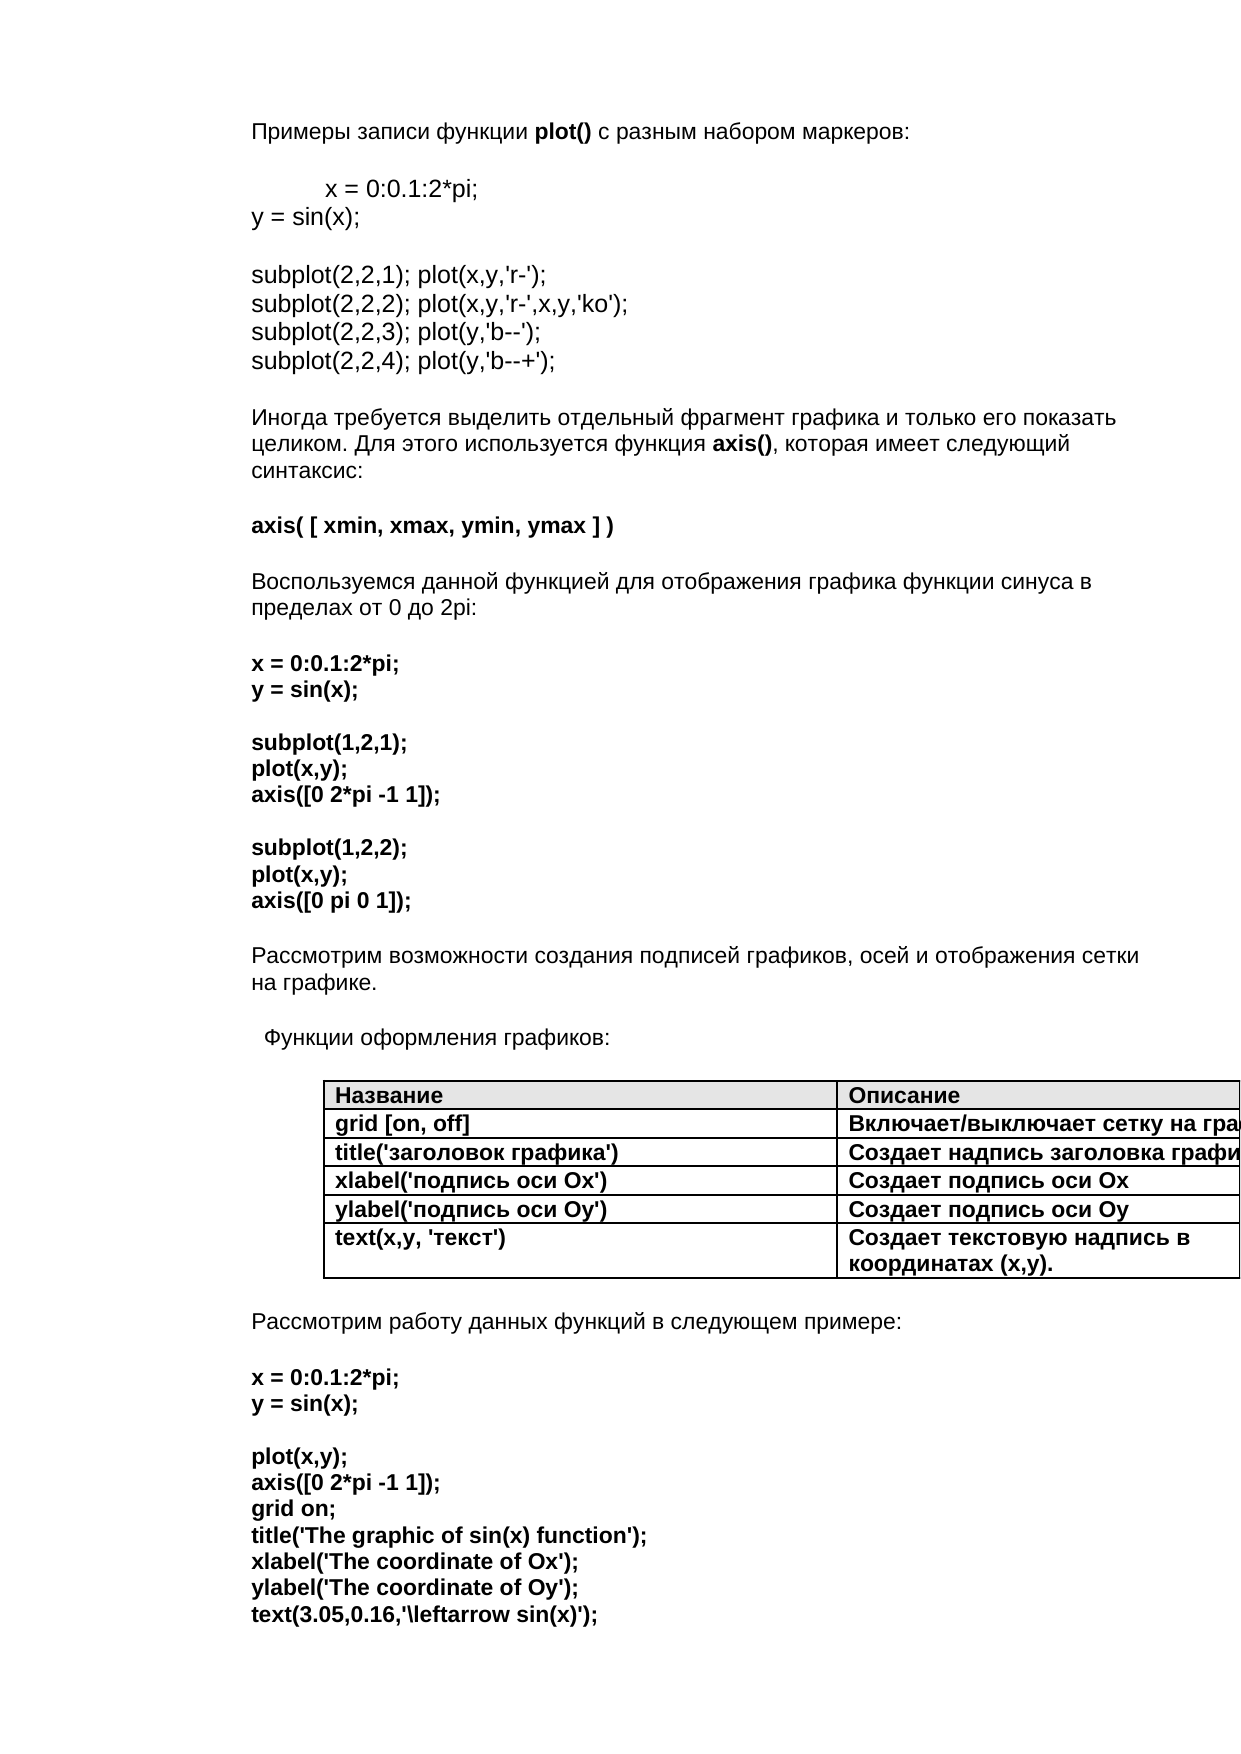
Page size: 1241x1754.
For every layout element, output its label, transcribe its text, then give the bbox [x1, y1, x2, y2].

text x = 0:0.1:2*pi; y = sin(x); subplot(1,2,1); plot(x,y); axis([0 2*pi -1 1]); subplot(1,2,2); plot(x,y); axis([0 pi 0 1]); [251, 650, 1152, 913]
text x = 0:0.1:2*pi; y = sin(x); plot(x,y); axis([0 2*pi -1 1]); grid on; title('The graphic of sin(x) function'); xlabel('The coordinate of Ox'); ylabel('The coordinate of Oy'); text(3.05,0.16,'\leftarrow sin(x)'); [251, 1363, 1152, 1627]
text Иногда требуется выделить отдельный фрагмент графика и только его показать целиком. Для этого используется функция axis(), которая имеет следующий синтаксис: [251, 404, 1152, 483]
text Примеры записи функции plot() с разным набором маркеров: [251, 118, 1152, 144]
text axis( [ xmin, xmax, ymin, ymax ] ) [251, 512, 1152, 539]
text Рассмотрим работу данных функций в следующем примере: [251, 1308, 1152, 1334]
table_header Название [325, 1082, 836, 1108]
table_cell Создает текстовую надпись в координатах (x,y). [838, 1224, 1239, 1277]
text x = 0:0.1:2*pi; y = sin(x); subplot(2,2,1); plot(x,y,'r-'); subplot(2,2,2); plot(x,y,'r-',x,y,'ko'); subplot(2,2,3); plot(y,'b--'); subplot(2,2,4); plot(y,'b--+'); [251, 174, 1152, 375]
table_cell grid [on, off] [325, 1110, 836, 1137]
table_header Описание [838, 1082, 1239, 1108]
table_cell Создает надпись заголовка графика [838, 1139, 1239, 1165]
table_cell ylabel('подпись оси Oy') [325, 1196, 836, 1222]
table_cell text(x,y, 'текст') [325, 1224, 836, 1277]
text Рассмотрим возможности создания подписей графиков, осей и отображения сетки на графике. [251, 942, 1152, 995]
table_cell Включает/выключает сетку на графике [838, 1110, 1239, 1137]
text Функции оформления графиков: [251, 1024, 1152, 1051]
table_cell title('заголовок графика') [325, 1139, 836, 1165]
table_cell Создает подпись оси Oy [838, 1196, 1239, 1222]
table_cell Создает подпись оси Ox [838, 1167, 1239, 1193]
text Воспользуемся данной функцией для отображения графика функции синуса в пределах от 0 до 2pi: [251, 568, 1152, 621]
table_cell xlabel('подпись оси Ox') [325, 1167, 836, 1193]
